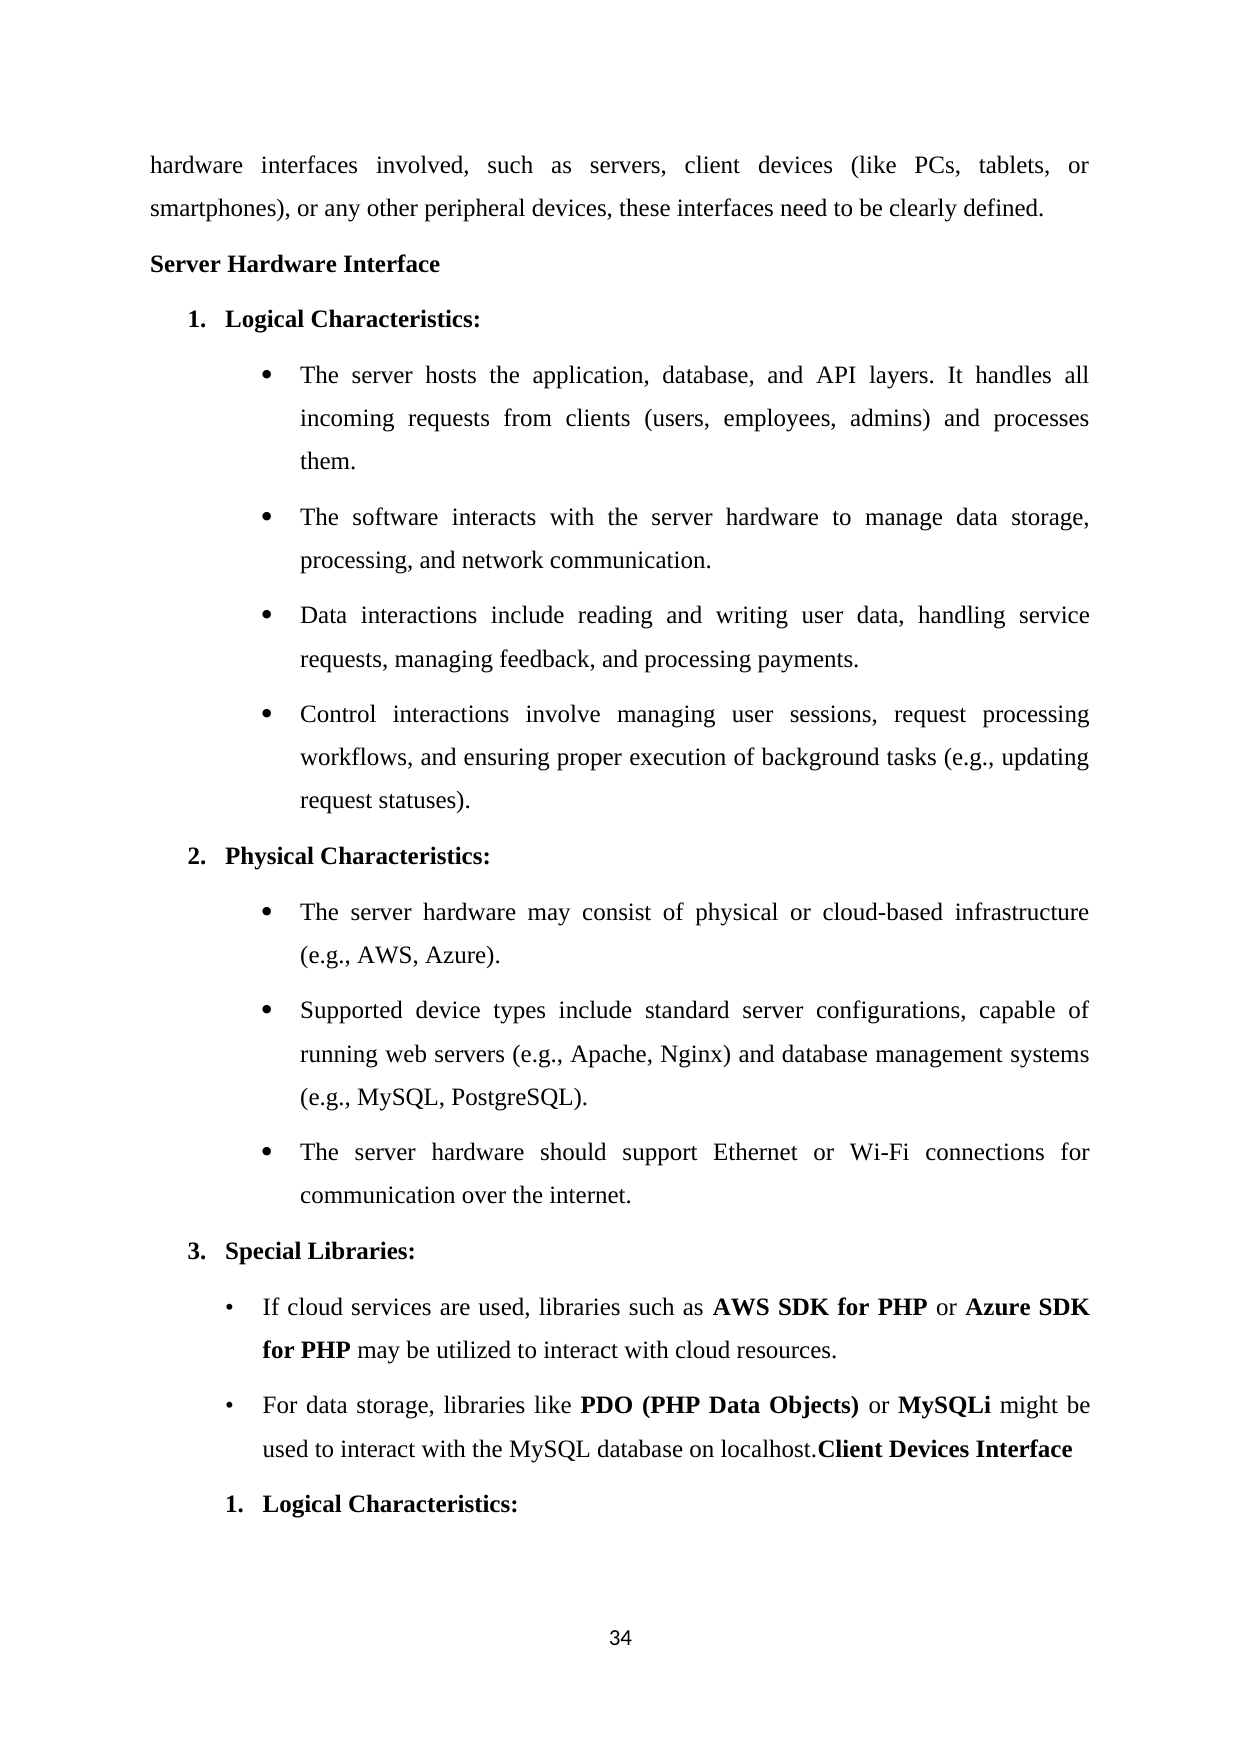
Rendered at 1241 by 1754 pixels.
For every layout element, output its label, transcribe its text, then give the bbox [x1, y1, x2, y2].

list Physical Characteristics: [187, 841, 1090, 870]
list Logical Characteristics: [187, 304, 1090, 333]
list The software interacts with the server hardware to manage data storage, processing, and network communication. [262, 502, 1090, 574]
list The server hosts the application, database, and API layers. It handles all incoming requests from clients (users, employees, admins) and processes them. [262, 360, 1090, 475]
list Data interactions include reading and writing user data, handling service requests, managing feedback, and processing payments. [262, 601, 1090, 672]
list The server hardware should support Ethernet or Wi-Fi connections for communication over the internet. [262, 1137, 1090, 1209]
list The server hardware may consist of physical or cloud-based infrastructure (e.g., AWS, Azure). [262, 897, 1090, 969]
list Special Libraries: [187, 1236, 1090, 1265]
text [150, 150, 1090, 222]
text Server Hardware Interface [150, 249, 1090, 277]
list For data storage, libraries like PDO (PHP Data Objects) or MySQLi might be used to interact with the MySQL database on localhost.Client Devices Interface [225, 1391, 1090, 1462]
list If cloud services are used, libraries such as AWS SDK for PHP or Azure SDK for PHP may be utilized to interact with cloud resources. [225, 1292, 1090, 1364]
list Supported device types include standard server configurations, capable of running web servers (e.g., Apache, Nginx) and database management systems (e.g., MySQL, PostgreSQL). [262, 996, 1090, 1111]
list Control interactions involve managing user sessions, request processing workflows, and ensuring proper execution of background tasks (e.g., updating request statuses). [262, 699, 1090, 814]
list Logical Characteristics: [225, 1489, 1090, 1518]
